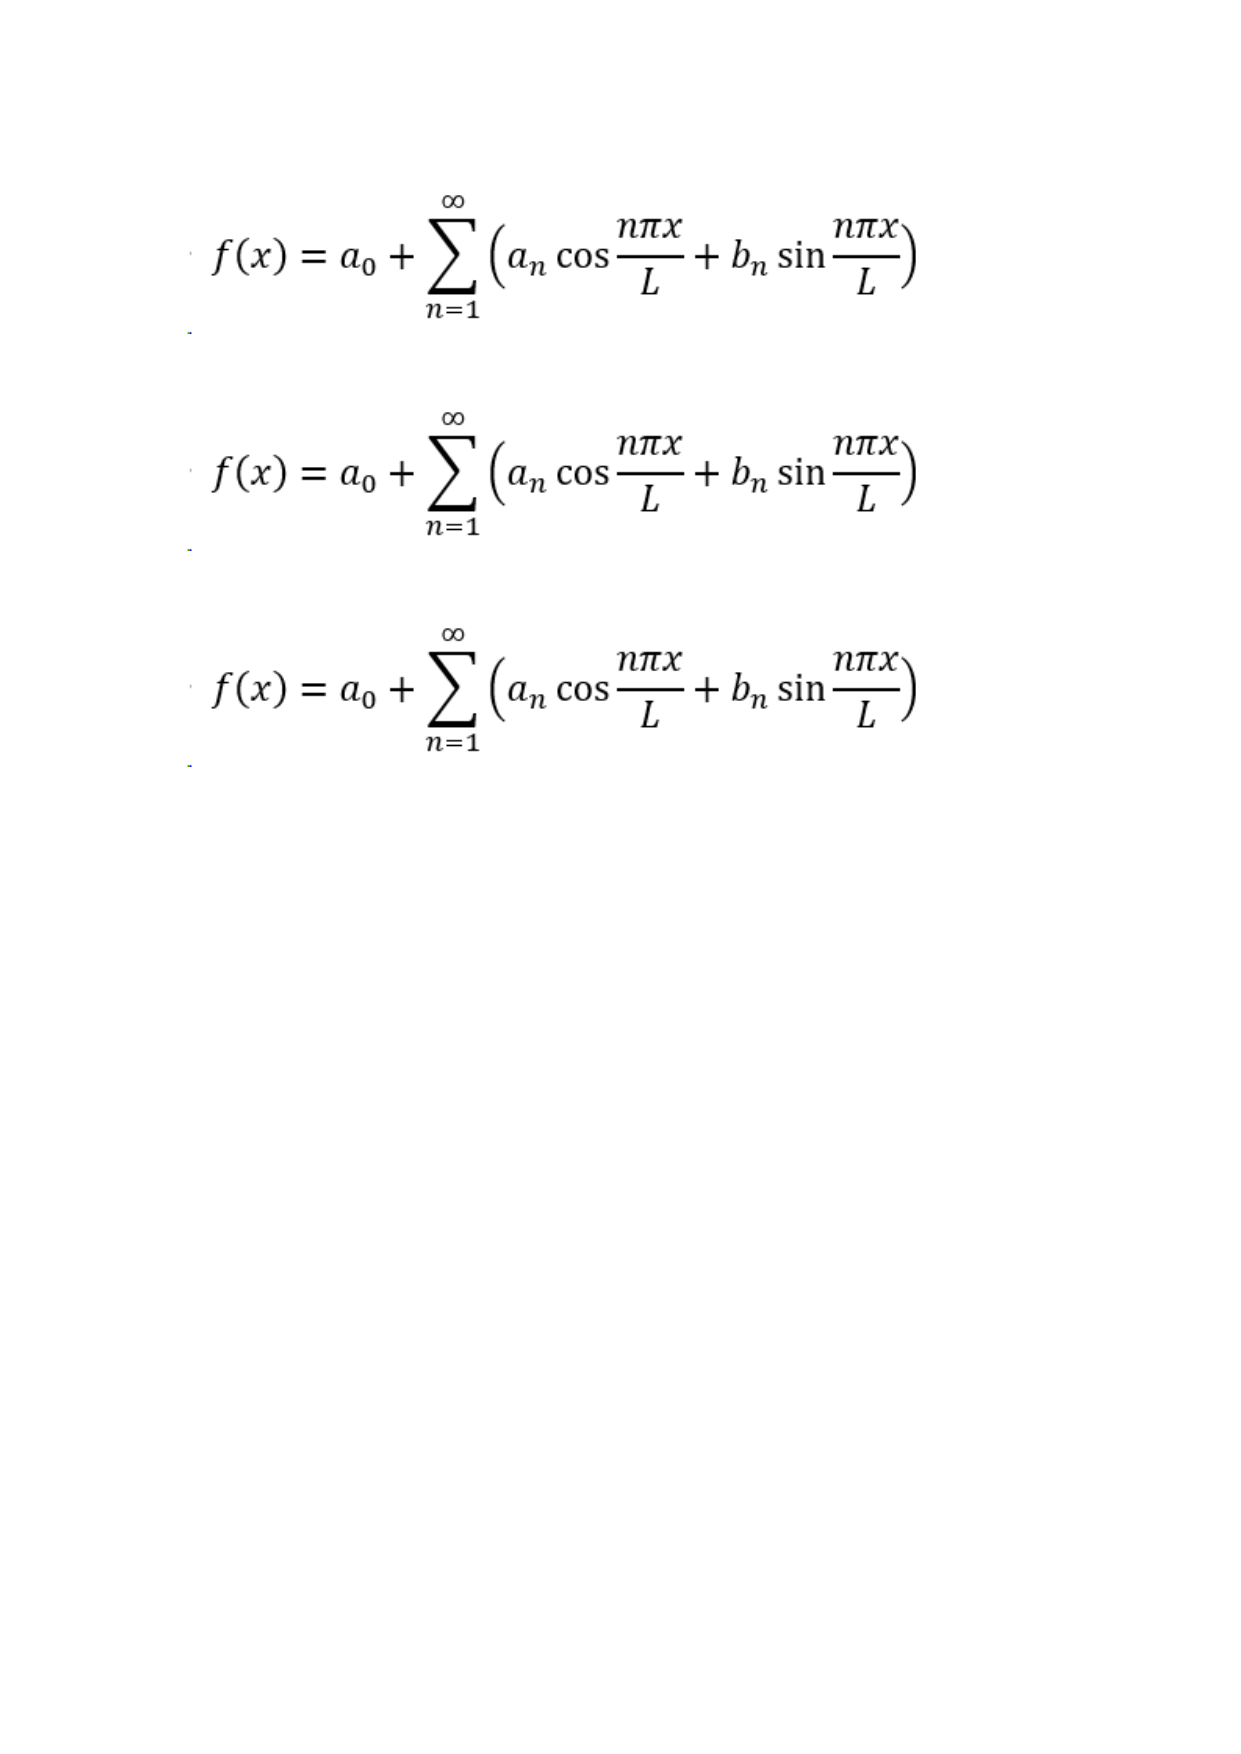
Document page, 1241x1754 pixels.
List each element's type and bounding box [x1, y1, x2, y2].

picture [187, 378, 916, 551]
picture [187, 594, 916, 767]
picture [187, 162, 916, 334]
